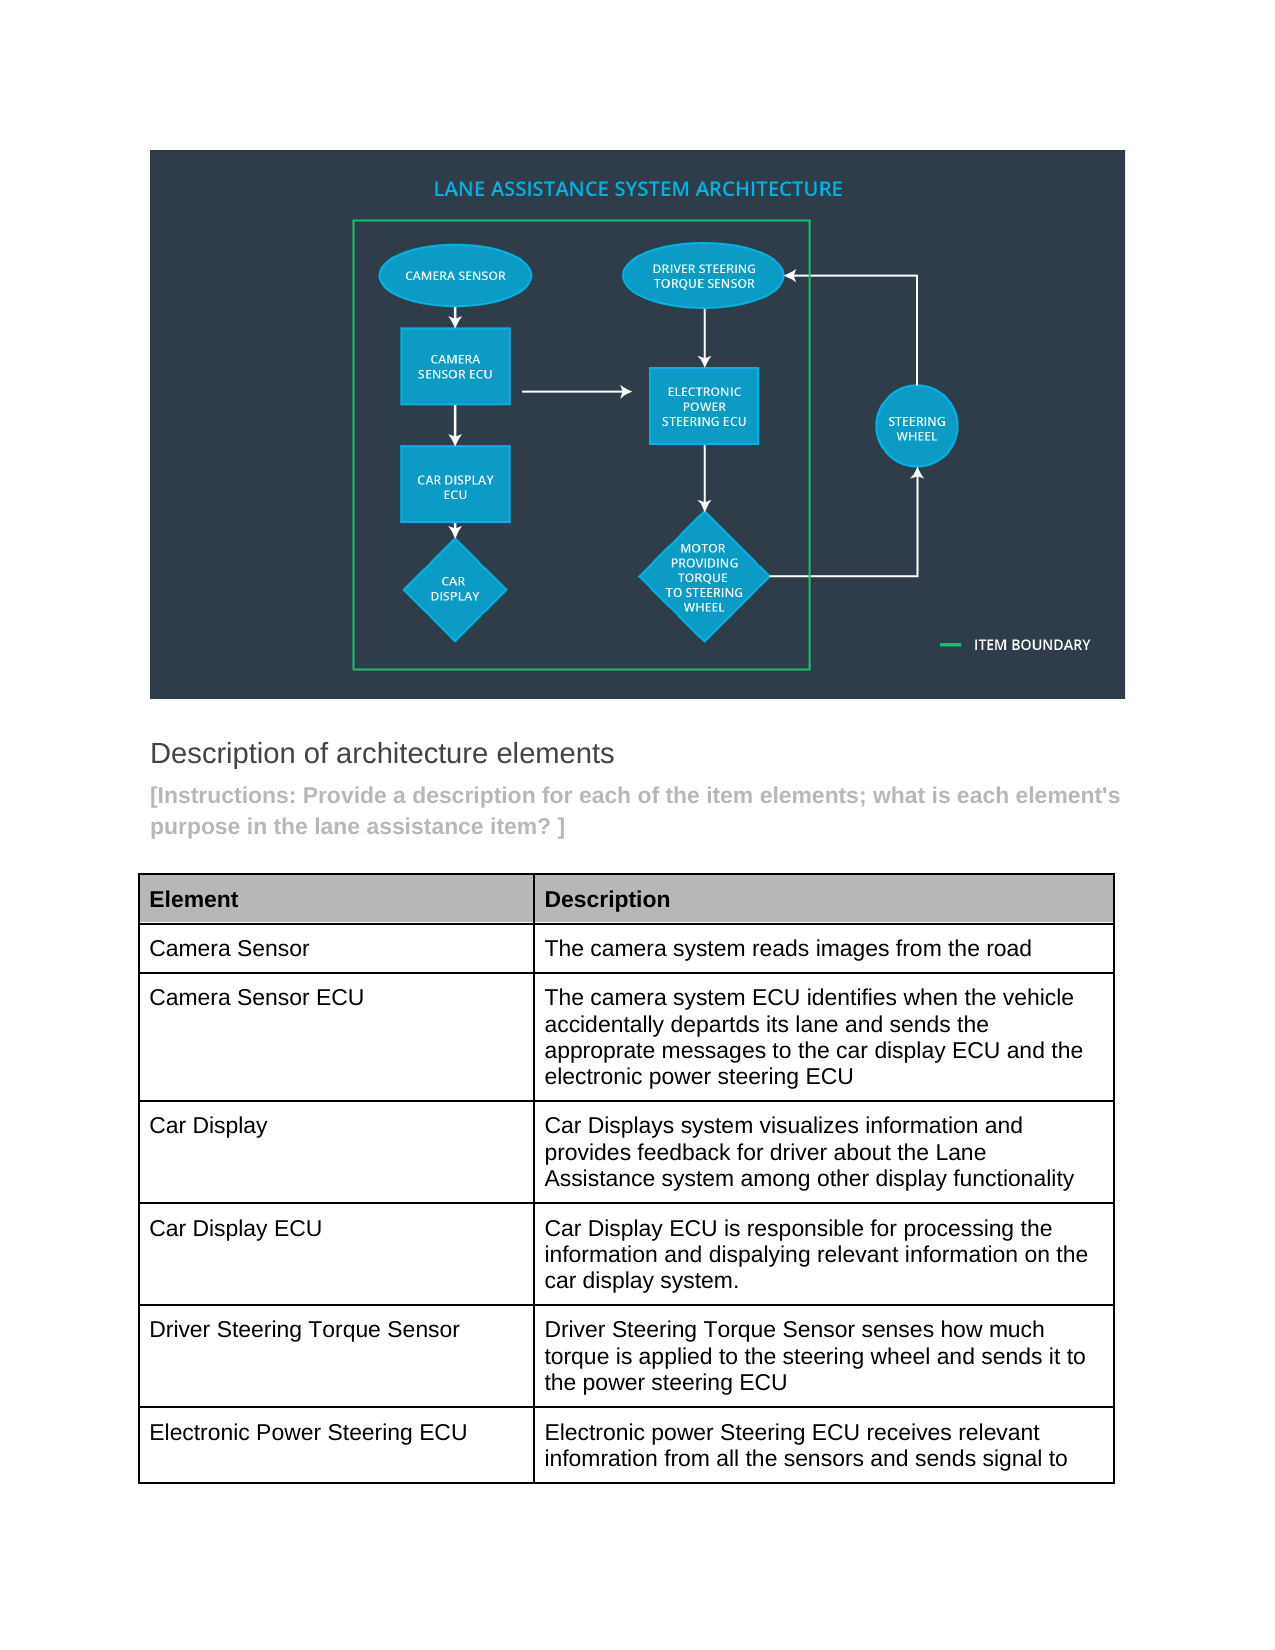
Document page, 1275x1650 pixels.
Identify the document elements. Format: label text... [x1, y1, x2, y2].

table_cell The camera system reads images from the road [535, 925, 1113, 972]
subtitle Description of architecture elements [150, 736, 1125, 769]
table_cell Camera Sensor [140, 925, 533, 972]
table_cell Driver Steering Torque Sensor senses how much torque is applied to the steering wheel and sends it to the power steering ECU [535, 1306, 1113, 1406]
table_cell The camera system ECU identifies when the vehicle accidentally departds its lane and sends the approprate messages to the car display ECU and the electronic power steering ECU [535, 974, 1113, 1100]
table_cell Car Displays system visualizes information and provides feedback for driver about the Lane Assistance system among other display functionality [535, 1102, 1113, 1202]
table_cell Driver Steering Torque Sensor [140, 1306, 533, 1406]
table_header Description [535, 875, 1113, 922]
table_cell Camera Sensor ECU [140, 974, 533, 1100]
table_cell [535, 1408, 1113, 1482]
table_header Element [140, 875, 533, 922]
table_cell Car Display ECU [140, 1204, 533, 1304]
text [Instructions: Provide a description for each of the item elements; what is each element's purpose in the lane assistance item? ] [150, 782, 1125, 839]
picture [150, 150, 1125, 699]
table_cell Car Display [140, 1102, 533, 1202]
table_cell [140, 1408, 533, 1482]
table_cell Car Display ECU is responsible for processing the information and dispalying relevant information on the car display system. [535, 1204, 1113, 1304]
